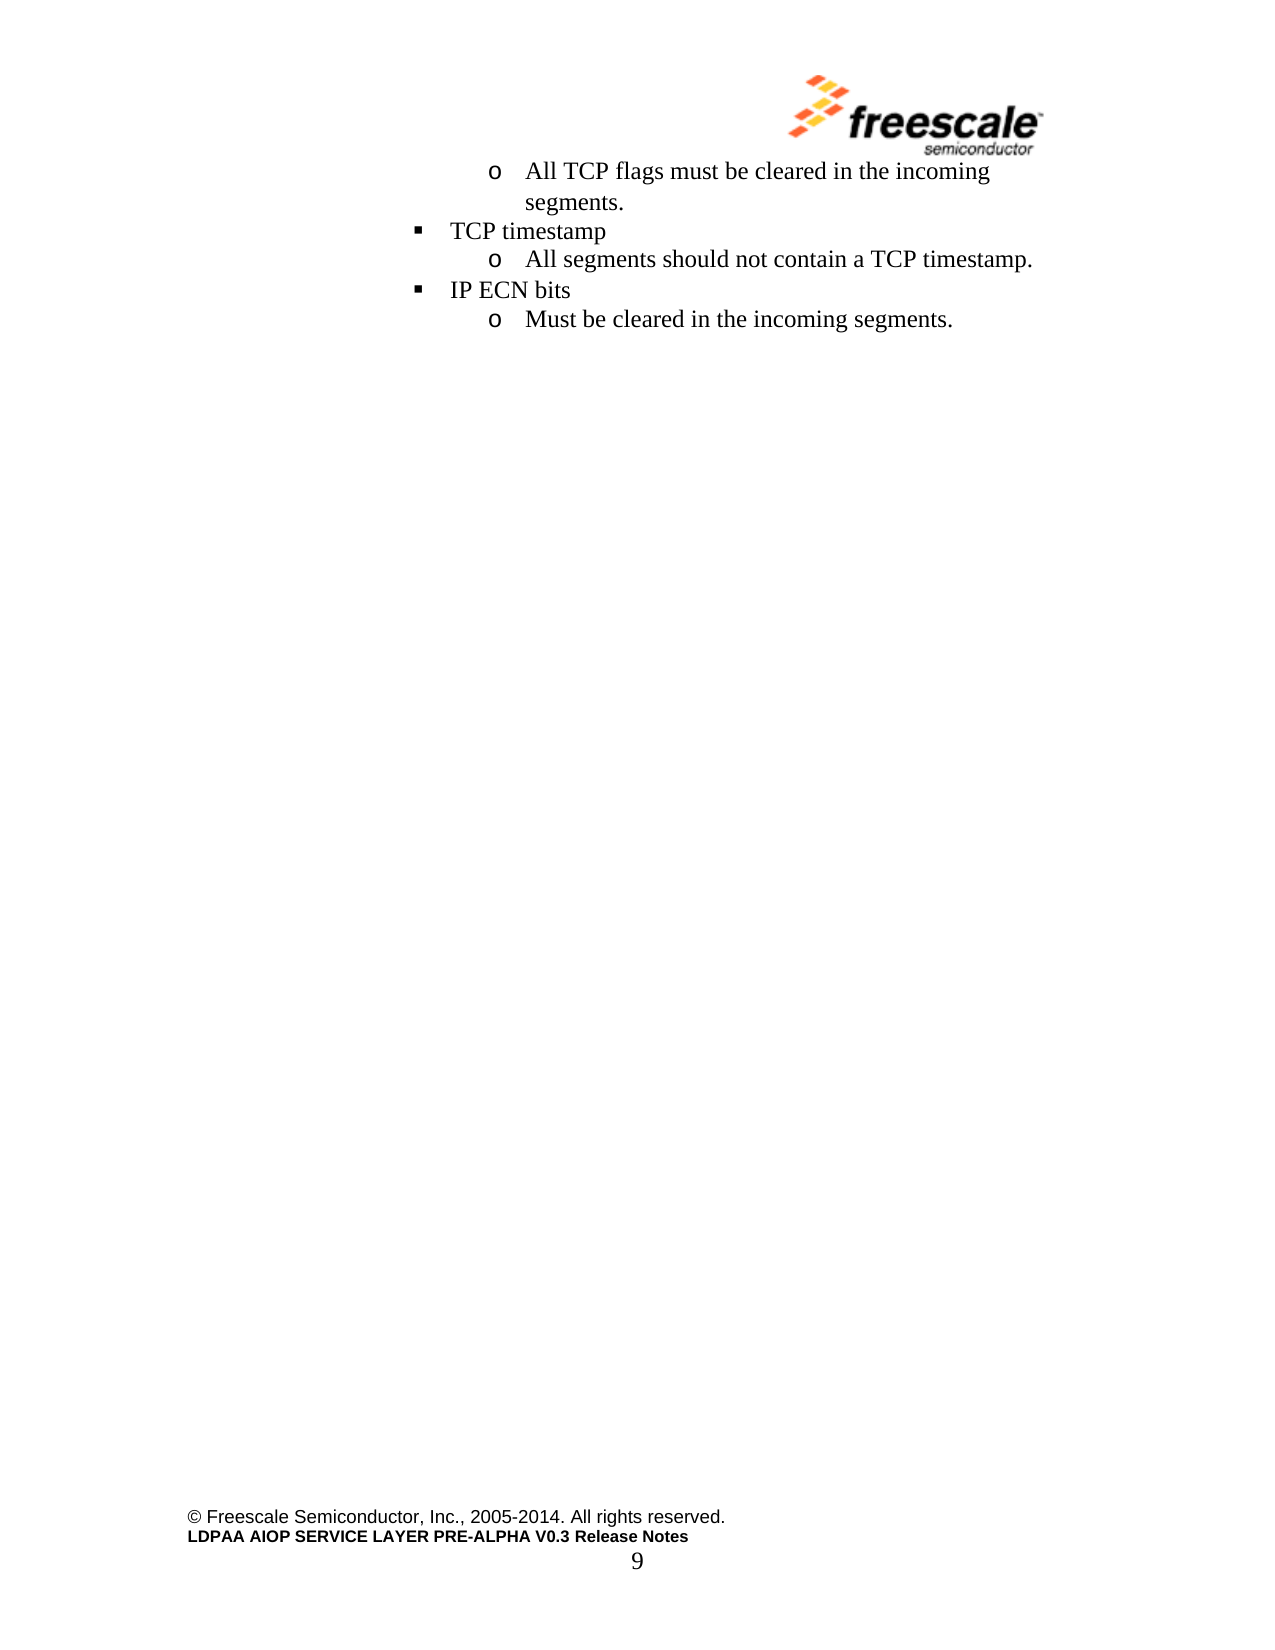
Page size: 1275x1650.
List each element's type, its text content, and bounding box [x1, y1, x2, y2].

list Must be cleared in the incoming segments. [487, 304, 1087, 335]
list IP ECN bits [412, 275, 1087, 304]
picture [786, 75, 1047, 157]
list TCP timestamp [412, 216, 1087, 244]
list All TCP flags must be cleared in the incoming segments. [487, 156, 1087, 216]
list All segments should not contain a TCP timestamp. [487, 244, 1087, 275]
